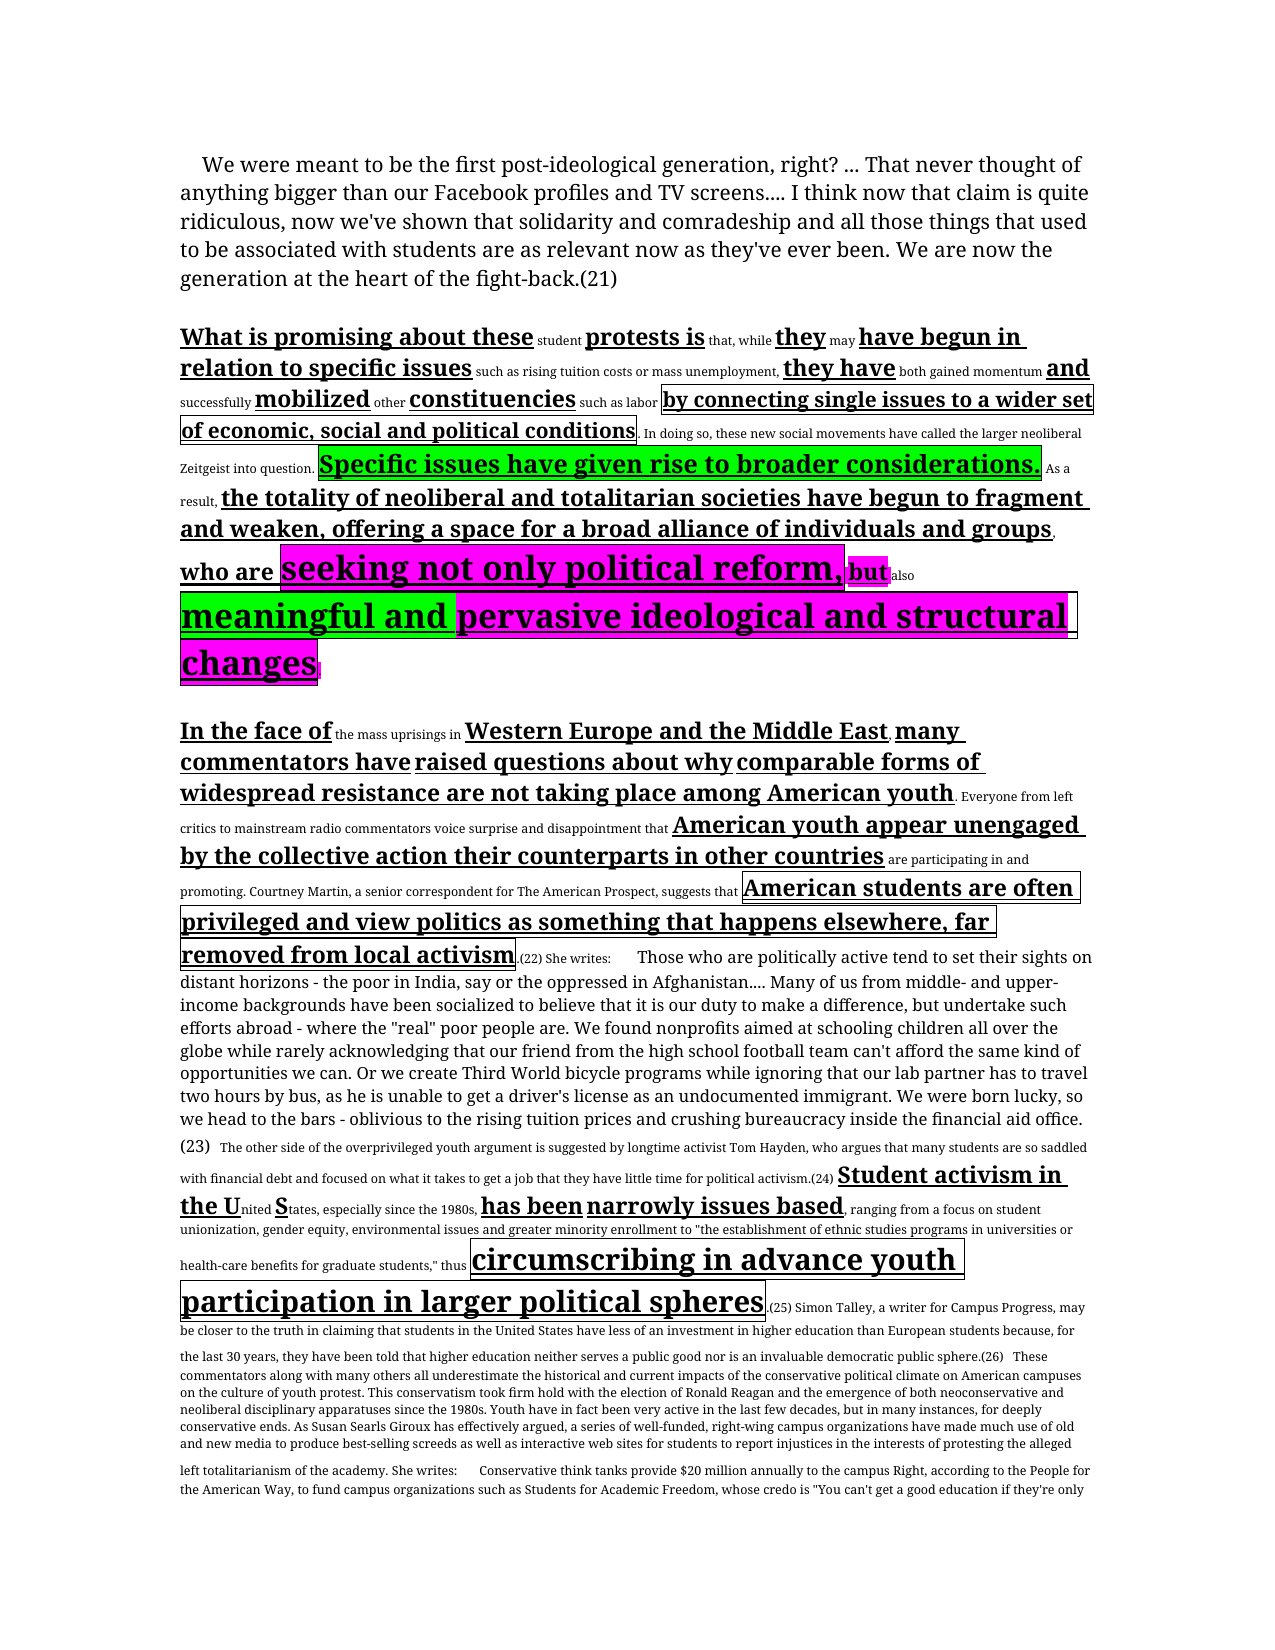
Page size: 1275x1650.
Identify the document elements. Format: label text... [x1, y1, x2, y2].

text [180, 715, 1095, 1498]
text What is promising about these student protests is that, while they may have begun in relation to specific issues such as rising tuition costs or mass unemployment, they have both gained momentum and successfully mobilized other constituencies such as labor by connecting single issues to a wider set of economic, social and political conditions. In doing so, these new social movements have called the larger neoliberal Zeitgeist into question. Specific issues have given rise to broader considerations. As a result, the totality of neoliberal and totalitarian societies have begun to fragment and weaken, offering a space for a broad alliance of individuals and groups, who are seeking not only political reform, but also meaningful and pervasive ideological and structural changes. [180, 321, 1095, 686]
text We were meant to be the first post-ideological generation, right? ... That never thought of anything bigger than our Facebook profiles and TV screens.... I think now that claim is quite ridiculous, now we've shown that solidarity and comradeship and all those things that used to be associated with students are as relevant now as they've ever been. We are now the generation at the heart of the fight-back.(21) [180, 150, 1095, 292]
